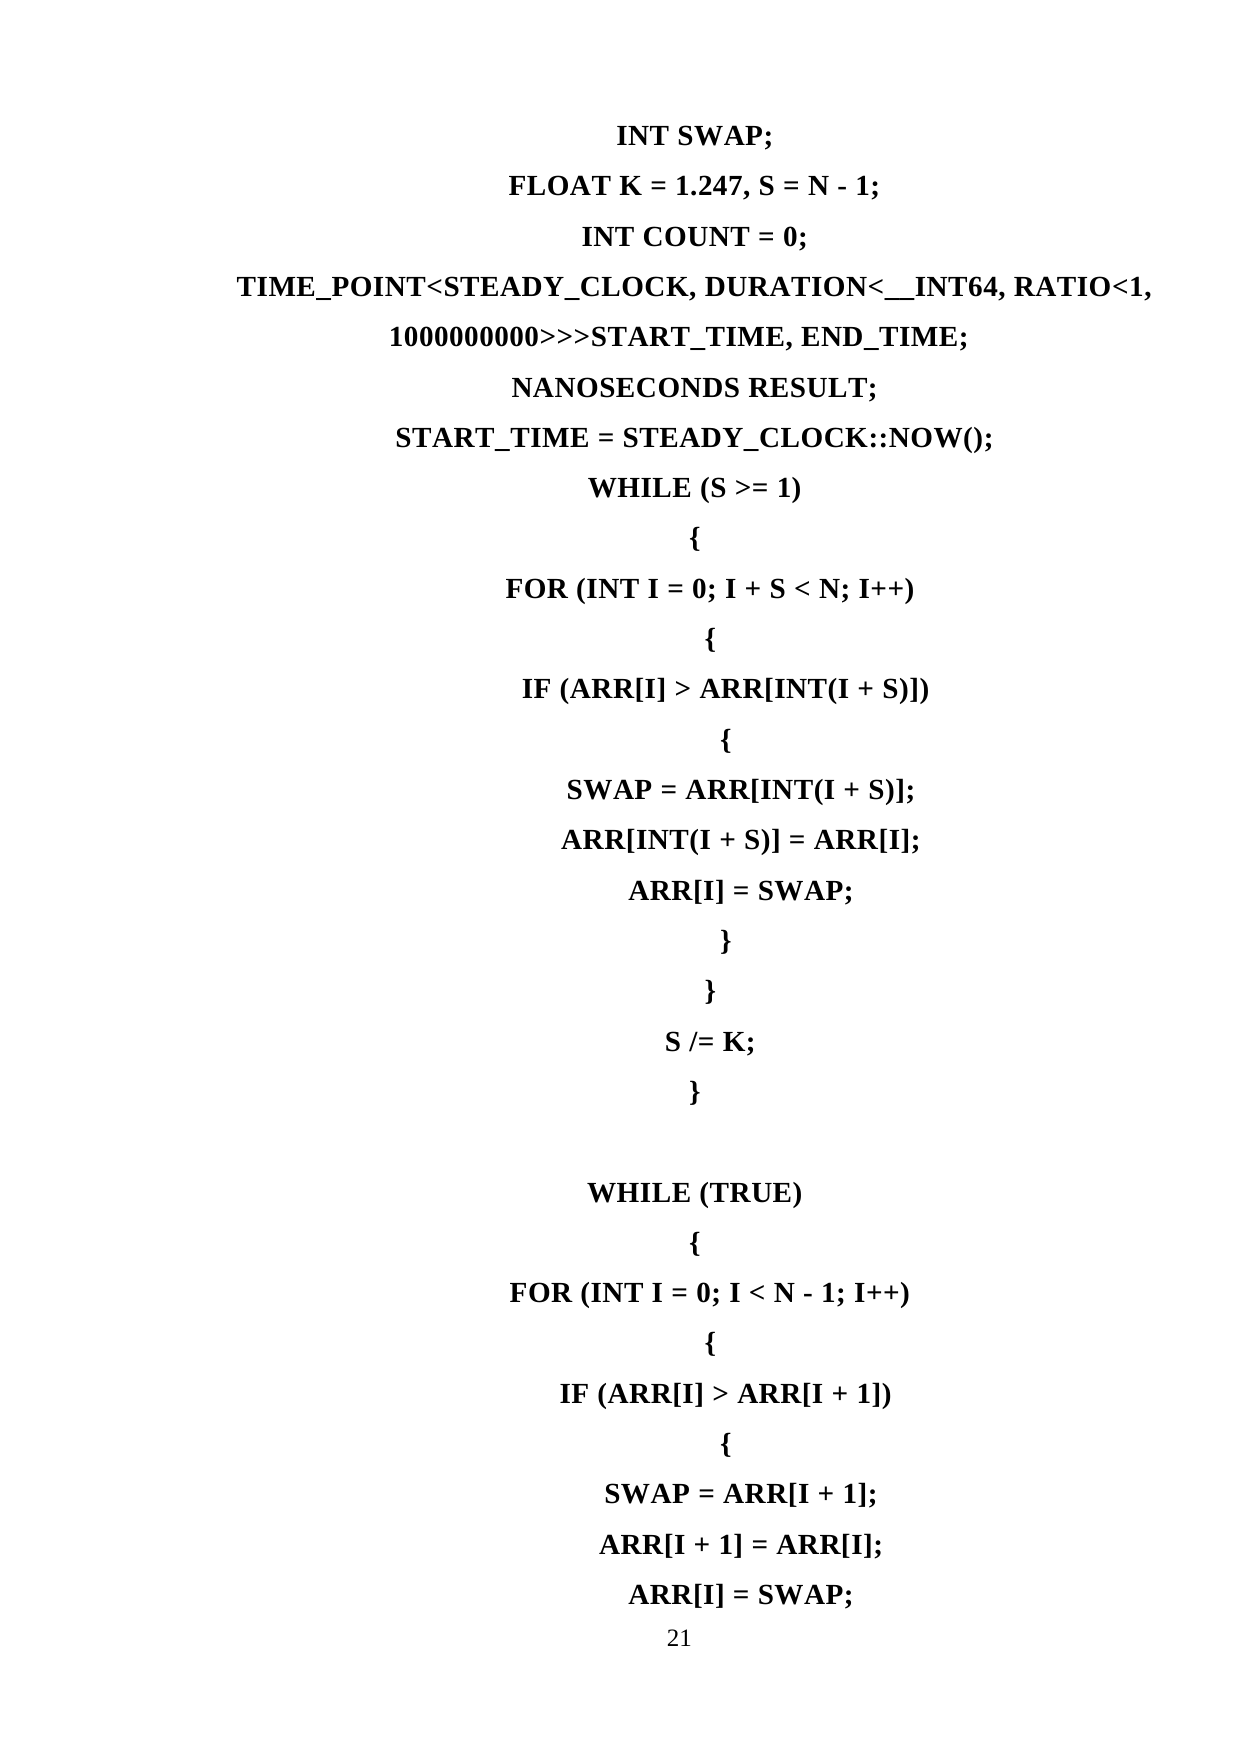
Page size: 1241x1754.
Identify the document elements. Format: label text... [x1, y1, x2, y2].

text { [177, 621, 1181, 655]
text { [177, 521, 1181, 554]
text for (int i = 0; i + S < N; i++) [177, 571, 1181, 604]
text arr[int(i + S)] = arr[i]; [177, 822, 1181, 856]
text float k = 1.247, S = N - 1; [177, 168, 1181, 202]
text arr[i] = swap; [177, 1577, 1181, 1611]
text } [177, 923, 1181, 957]
text swap = arr[i + 1]; [177, 1477, 1181, 1510]
text arr[i + 1] = arr[i]; [177, 1527, 1181, 1560]
text while (true) [177, 1175, 1181, 1208]
text if (arr[i] > arr[i + 1]) [177, 1376, 1181, 1409]
text } [177, 973, 1181, 1007]
text int swap; [177, 118, 1181, 152]
text { [177, 1225, 1181, 1258]
text time_point<steady_clock, duration<__int64, ratio<1, 1000000000>>>start_time, end_time; [177, 269, 1181, 353]
text S /= k; [177, 1024, 1181, 1057]
text { [177, 1426, 1181, 1460]
text swap = arr[int(i + S)]; [177, 772, 1181, 806]
text for (int i = 0; i < N - 1; i++) [177, 1275, 1181, 1309]
text int count = 0; [177, 219, 1181, 252]
text arr[i] = swap; [177, 873, 1181, 906]
text if (arr[i] > arr[int(i + S)]) [177, 672, 1181, 705]
text start_time = steady_clock::now(); [177, 420, 1181, 453]
text { [177, 1326, 1181, 1359]
text while (S >= 1) [177, 470, 1181, 504]
text { [177, 722, 1181, 755]
text } [177, 1074, 1181, 1108]
text nanoseconds result; [177, 370, 1181, 403]
